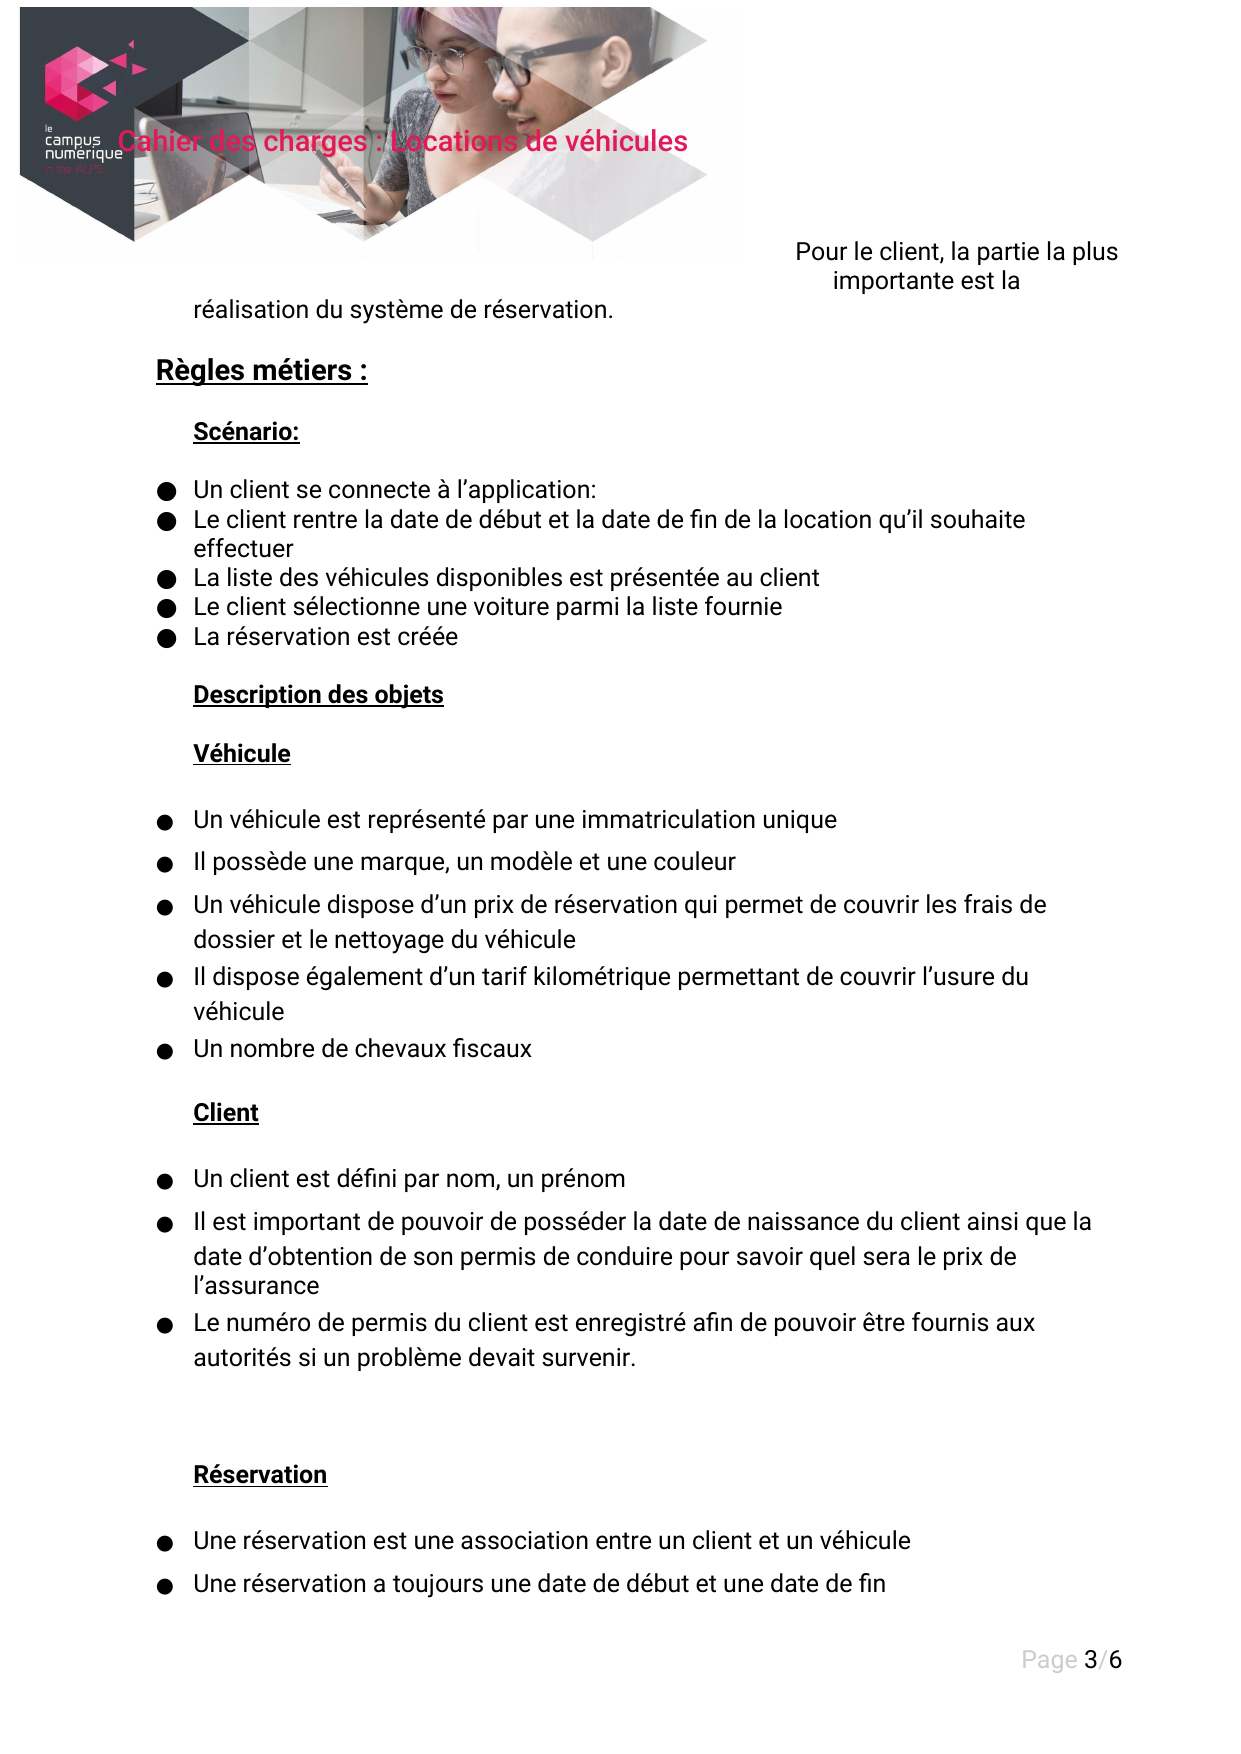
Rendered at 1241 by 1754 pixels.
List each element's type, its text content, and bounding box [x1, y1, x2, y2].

list La liste des véhicules disponibles est présentée au client [156, 563, 1122, 593]
picture [19, 7, 739, 260]
list Un client est défini par nom, un prénom [156, 1157, 1122, 1199]
list Le numéro de permis du client est enregistré afin de pouvoir être fournis aux autorités si un problème devait survenir. [156, 1301, 1122, 1373]
text Description des objets [118, 680, 1122, 709]
text Réservation [118, 1460, 1122, 1490]
list La réservation est créée [156, 622, 1122, 651]
text Véhicule [118, 739, 1122, 768]
list Une réservation est une association entre un client et un véhicule [156, 1519, 1122, 1562]
list Un nombre de chevaux fiscaux [156, 1027, 1122, 1069]
list Le client sélectionne une voiture parmi la liste fournie [156, 593, 1122, 622]
list Un client se connecte à l’application: [156, 476, 1122, 505]
list Un véhicule dispose d’un prix de réservation qui permet de couvrir les frais de dossier et le nettoyage du véhicule [156, 883, 1122, 954]
text Client [118, 1098, 1122, 1128]
list Il possède une marque, un modèle et une couleur [156, 840, 1122, 883]
list Un véhicule est représenté par une immatriculation unique [156, 797, 1122, 840]
list Il est important de pouvoir de posséder la date de naissance du client ainsi que la date d’obtention de son permis de conduire pour savoir quel sera le prix de l’assurance [156, 1199, 1122, 1301]
text Scénario: [118, 417, 1122, 446]
text Règles métiers : [156, 354, 1122, 388]
list Le client rentre la date de début et la date de fin de la location qu’il souhaite effectuer [156, 505, 1122, 563]
text Pour le client, la partie la plus importante est la réalisation du système de réservation. [156, 237, 1122, 324]
list Une réservation a toujours une date de début et une date de fin [156, 1562, 1122, 1604]
list Il dispose également d’un tarif kilométrique permettant de couvrir l’usure du véhicule [156, 954, 1122, 1027]
